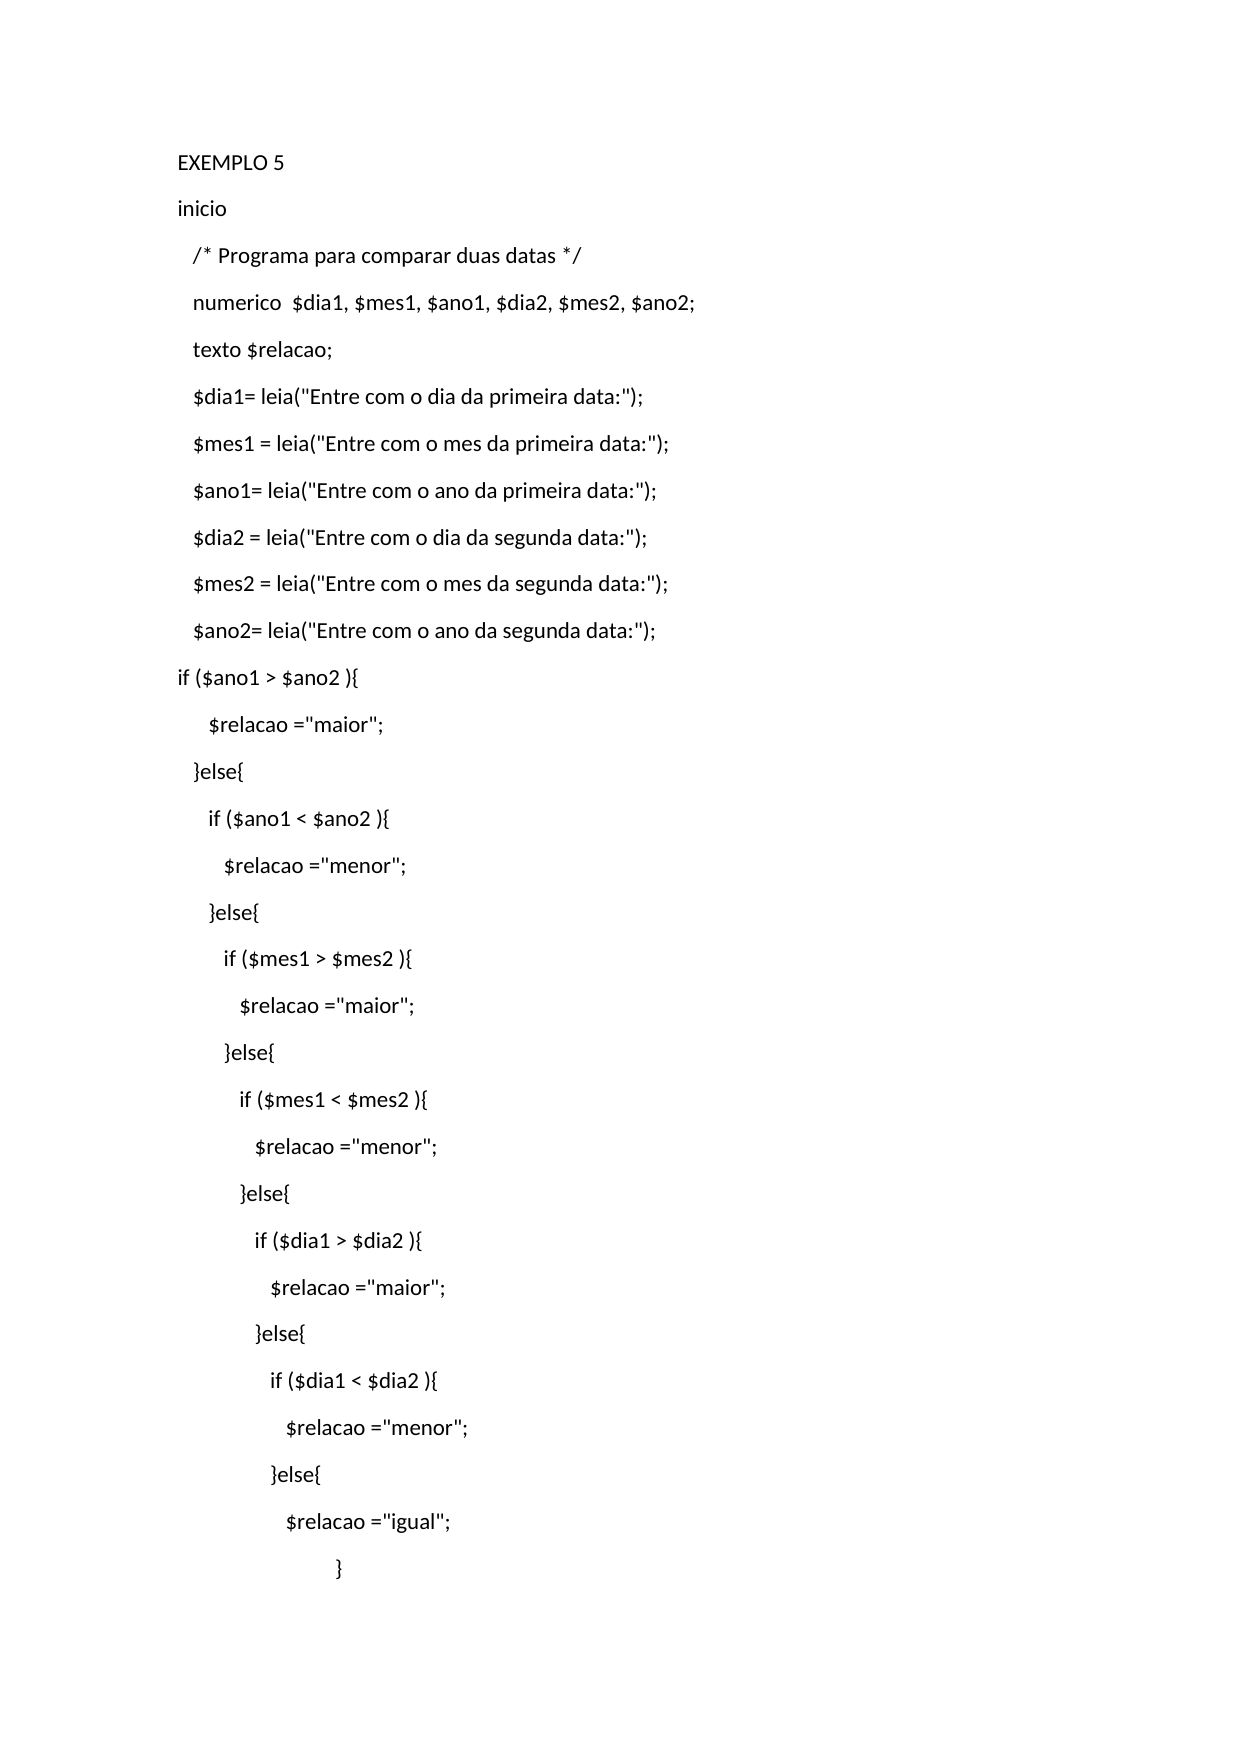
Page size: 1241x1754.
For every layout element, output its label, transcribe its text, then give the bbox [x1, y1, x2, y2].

text if ($ano1 > $ano2 ){ [177, 663, 1063, 691]
text }else{ [177, 1460, 1063, 1488]
text if ($dia1 < $dia2 ){ [177, 1366, 1063, 1394]
text if ($dia1 > $dia2 ){ [177, 1226, 1063, 1254]
text } [177, 1554, 1063, 1582]
text $relacao ="menor"; [177, 851, 1063, 879]
text if ($mes1 < $mes2 ){ [177, 1085, 1063, 1113]
text inicio [177, 194, 1063, 222]
text EXEMPLO 5 [177, 148, 1063, 176]
text }else{ [177, 757, 1063, 785]
text $mes1 = leia("Entre com o mes da primeira data:"); [177, 429, 1063, 457]
text if ($mes1 > $mes2 ){ [177, 944, 1063, 972]
text $relacao ="menor"; [177, 1413, 1063, 1441]
text $dia2 = leia("Entre com o dia da segunda data:"); [177, 523, 1063, 551]
text }else{ [177, 1319, 1063, 1347]
text $ano1= leia("Entre com o ano da primeira data:"); [177, 476, 1063, 504]
text $relacao ="igual"; [177, 1507, 1063, 1535]
text $relacao ="menor"; [177, 1132, 1063, 1160]
text $relacao ="maior"; [177, 710, 1063, 738]
text $dia1= leia("Entre com o dia da primeira data:"); [177, 382, 1063, 410]
text texto $relacao; [177, 335, 1063, 363]
text numerico $dia1, $mes1, $ano1, $dia2, $mes2, $ano2; [177, 288, 1063, 316]
text /* Programa para comparar duas datas */ [177, 241, 1063, 269]
text $mes2 = leia("Entre com o mes da segunda data:"); [177, 569, 1063, 597]
text }else{ [177, 1179, 1063, 1207]
text $relacao ="maior"; [177, 1273, 1063, 1301]
text $relacao ="maior"; [177, 991, 1063, 1019]
text }else{ [177, 1038, 1063, 1066]
text if ($ano1 < $ano2 ){ [177, 804, 1063, 832]
text }else{ [177, 898, 1063, 926]
text $ano2= leia("Entre com o ano da segunda data:"); [177, 616, 1063, 644]
